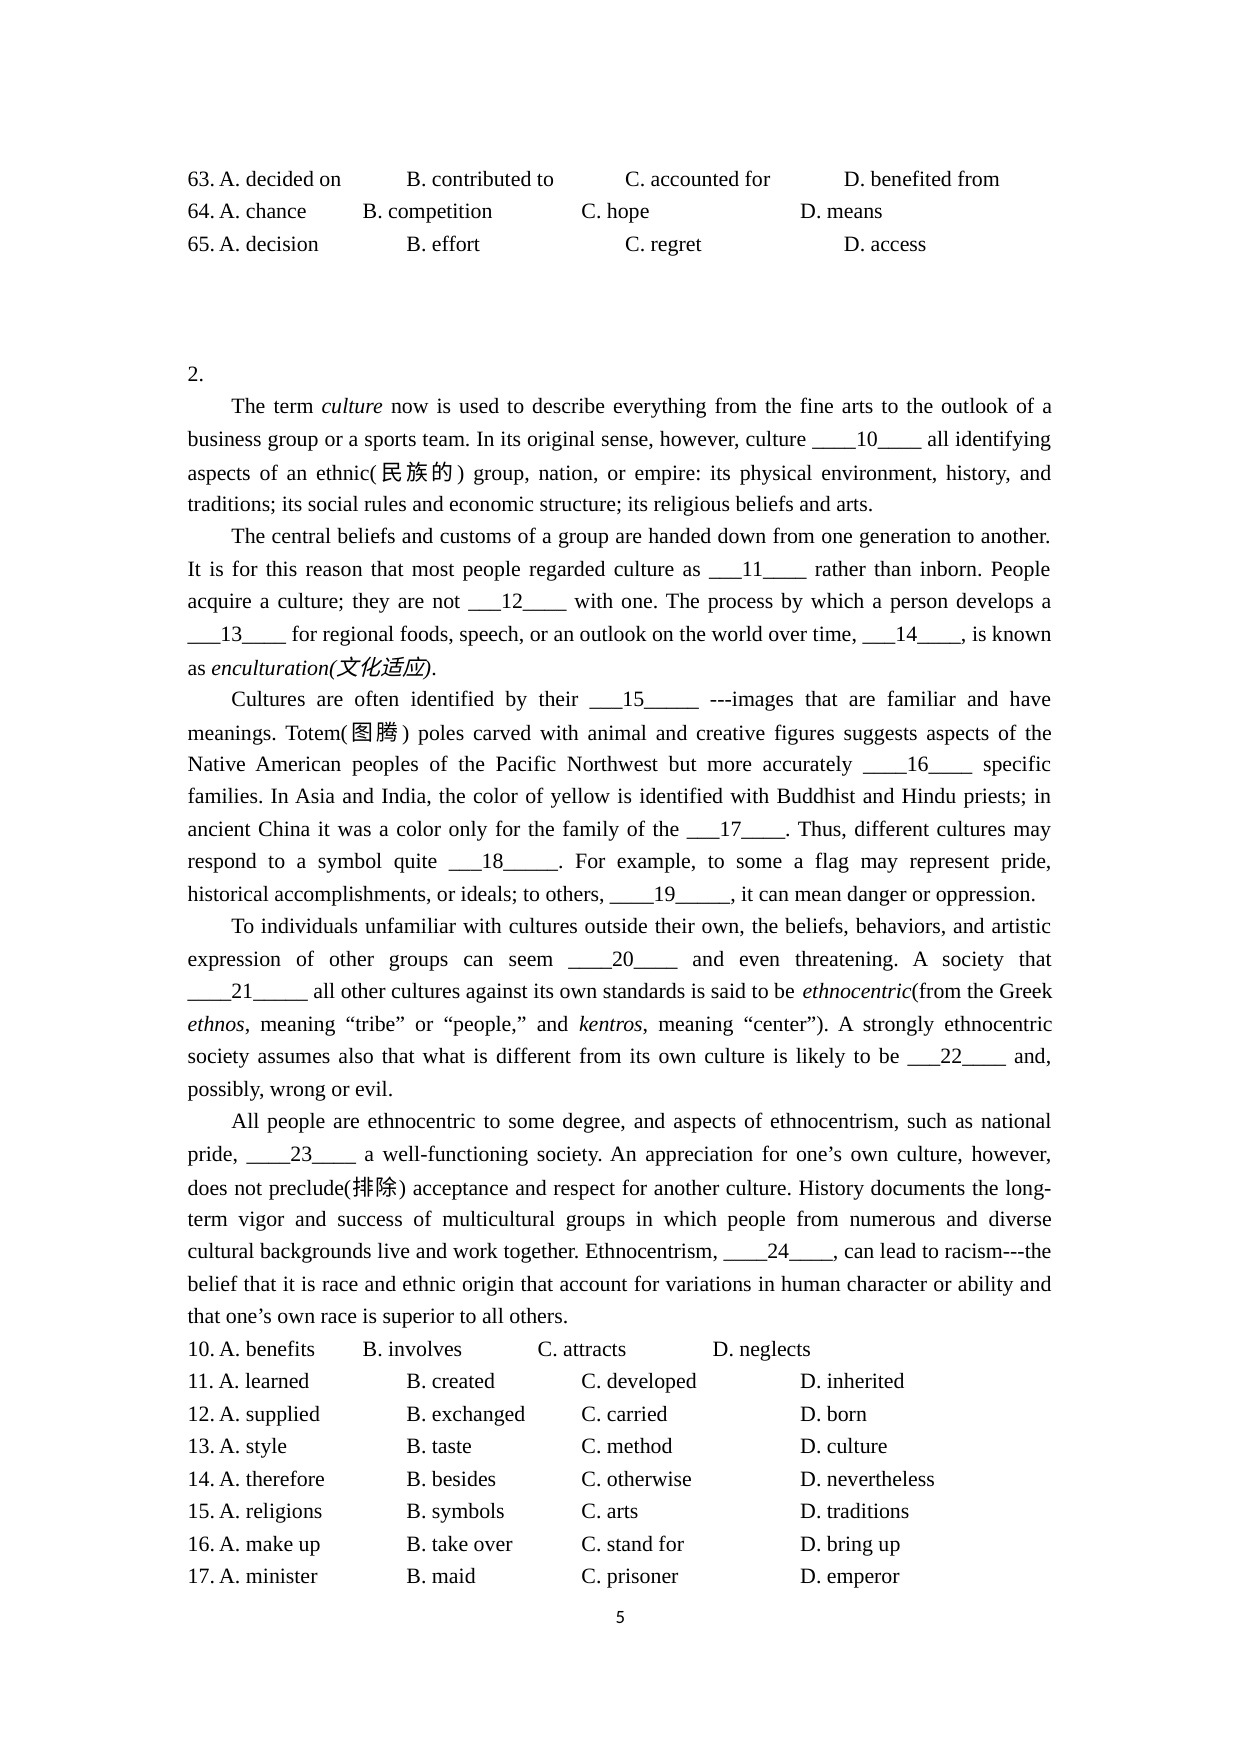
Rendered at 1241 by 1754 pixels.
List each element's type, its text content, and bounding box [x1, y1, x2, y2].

text 11. A. learned B. created C. developed D. inherited [187, 1364, 1053, 1397]
text 2. [187, 357, 1053, 389]
text To individuals unfamiliar with cultures outside their own, the beliefs, behaviors, and artistic expression of other groups can seem ____20____ and even threatening. A society that ____21_____ all other cultures against its own standards is said to be ethnocentric(from the Greek ethnos, meaning “tribe” or “people,” and kentros, meaning “center”). A strongly ethnocentric society assumes also that what is different from its own culture is likely to be ___22____ and, possibly, wrong or evil. [187, 909, 1053, 1104]
text 14. A. therefore B. besides C. otherwise D. nevertheless [187, 1462, 1053, 1494]
text Cultures are often identified by their ___15_____ ---images that are familiar and have meanings. Totem(图腾) poles carved with animal and creative figures suggests aspects of the Native American peoples of the Pacific Northwest but more accurately ____16____ specific families. In Asia and India, the color of yellow is identified with Buddhist and Hindu priests; in ancient China it was a color only for the family of the ___17____. Thus, different cultures may respond to a symbol quite ___18_____. For example, to some a flag may represent pride, historical accomplishments, or ideals; to others, ____19_____, it can mean danger or oppression. [187, 682, 1053, 909]
text 15. A. religions B. symbols C. arts D. traditions [187, 1494, 1053, 1527]
text 63. A. decided on B. contributed to C. accounted for D. benefited from [187, 162, 1053, 194]
text 16. A. make up B. take over C. stand for D. bring up [187, 1527, 1053, 1559]
text 65. A. decision B. effort C. regret D. access [187, 227, 1053, 259]
text 17. A. minister B. maid C. prisoner D. emperor [187, 1559, 1053, 1592]
text The central beliefs and customs of a group are handed down from one generation to another. It is for this reason that most people regarded culture as ___11____ rather than inborn. People acquire a culture; they are not ___12____ with one. The process by which a person develops a ___13____ for regional foods, speech, or an outlook on the world over time, ___14____, is known as enculturation(文化适应). [187, 519, 1053, 682]
text The term culture now is used to describe everything from the fine arts to the outlook of a business group or a sports team. In its original sense, however, culture ____10____ all identifying aspects of an ethnic(民族的) group, nation, or empire: its physical environment, history, and traditions; its social rules and economic structure; its religious beliefs and arts. [187, 389, 1053, 519]
text 12. A. supplied B. exchanged C. carried D. born [187, 1397, 1053, 1429]
text 64. A. chance B. competition C. hope D. means [187, 194, 1053, 227]
text 10. A. benefits B. involves C. attracts D. neglects [187, 1332, 1053, 1364]
text All people are ethnocentric to some degree, and aspects of ethnocentrism, such as national pride, ____23____ a well-functioning society. An appreciation for one’s own culture, however, does not preclude(排除) acceptance and respect for another culture. History documents the long-term vigor and success of multicultural groups in which people from numerous and diverse cultural backgrounds live and work together. Ethnocentrism, ____24____, can lead to racism---the belief that it is race and ethnic origin that account for variations in human character or ability and that one’s own race is superior to all others. [187, 1104, 1053, 1332]
text 13. A. style B. taste C. method D. culture [187, 1429, 1053, 1462]
